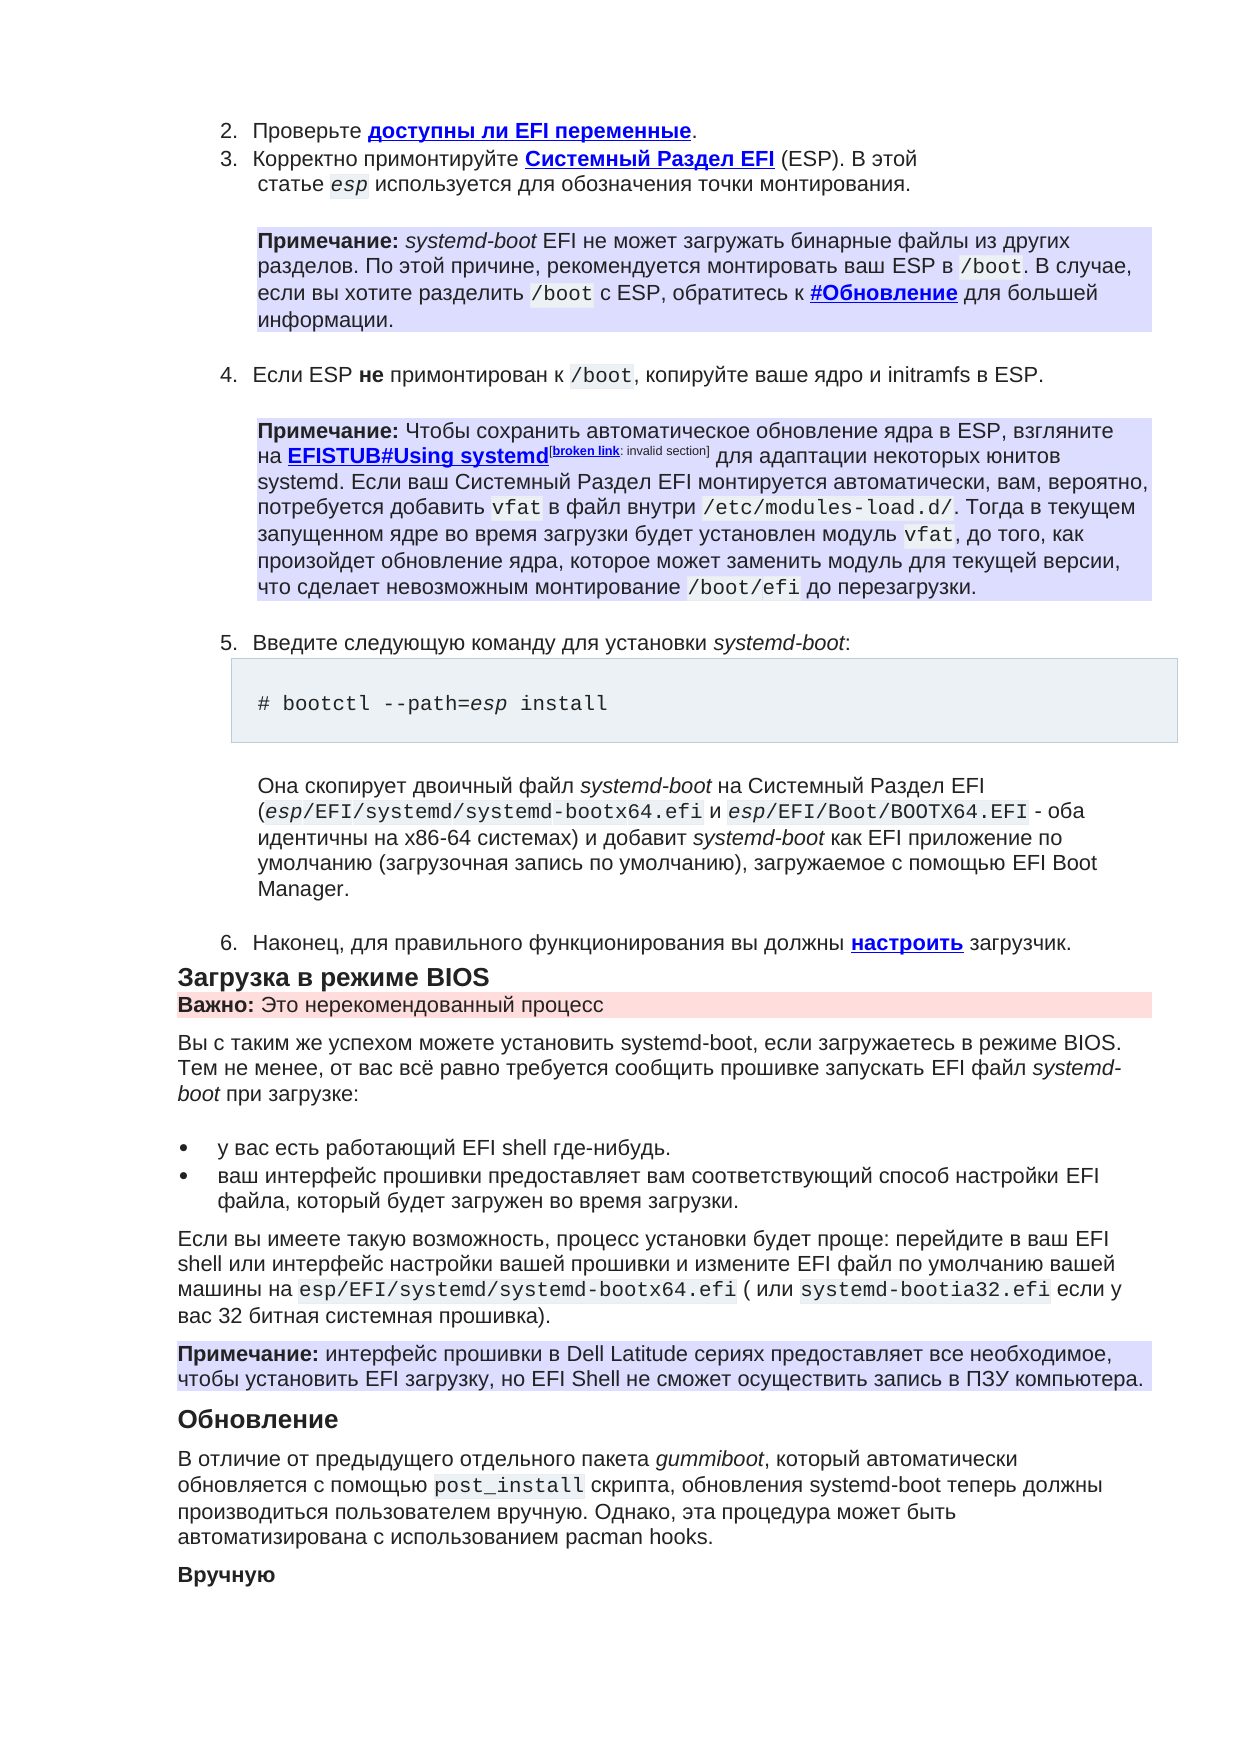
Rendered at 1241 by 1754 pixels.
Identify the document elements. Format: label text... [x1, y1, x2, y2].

text Она скопирует двоичный файл systemd-boot на Системный Раздел EFI (esp/EFI/systemd/systemd-bootx64.efi и esp/EFI/Boot/BOOTX64.EFI - оба идентичны на x86-64 системах) и добавит systemd-boot как EFI приложение по умолчанию (загрузочная запись по умолчанию), загружаемое с помощью EFI Boot Manager. [257, 772, 1152, 901]
text Вы с таким же успехом можете установить systemd-boot, если загружаетесь в режиме BIOS. Тем не менее, от вас всё равно требуется сообщить прошивке запускать EFI файл systemd-boot при загрузке: [177, 1030, 1152, 1106]
text Загрузка в режиме BIOS [177, 962, 1152, 992]
list Наконец, для правильного функционирования вы должны настроить загрузчик. [220, 930, 1152, 955]
list Проверьте доступны ли EFI переменные. [220, 118, 1152, 143]
text Обновлениe [177, 1404, 1152, 1434]
list Корректно примонтируйте Системный Раздел EFI (ESP). В этой статье esp используется для обозначения точки монтирования. [220, 146, 1152, 198]
text # bootctl --path=esp install [232, 659, 1177, 742]
text Примечание: systemd-boot EFI не может загружать бинарные файлы из других разделов. По этой причине, рекомендуется монтировать ваш ESP в /boot. В случае, если вы хотите разделить /boot с ESP, обратитесь к #Обновлениe для большей информации. [257, 227, 1152, 332]
text Примечание: интерфейс прошивки в Dell Latitude сериях предоставляет все необходимое, чтобы установить EFI загрузку, но EFI Shell не сможет осуществить запись в ПЗУ компьютера. [177, 1341, 1152, 1391]
text Важно: Это нерекомендованный процесс [177, 992, 1152, 1018]
list у вас есть работающий EFI shell где-нибудь. [180, 1135, 1152, 1160]
list Если ESP не примонтирован к /boot, копируйте ваше ядро и initramfs в ESP. [220, 362, 1152, 389]
list Введите следующую команду для установки systemd-boot: [220, 630, 1152, 655]
list ваш интерфейс прошивки предоставляет вам соответствующий способ настройки EFI файла, который будет загружен во время загрузки. [180, 1163, 1152, 1213]
text Если вы имеете такую возможность, процесс установки будет проще: перейдите в ваш EFI shell или интерфейс настройки вашей прошивки и измените EFI файл по умолчанию вашей машины на esp/EFI/systemd/systemd-bootx64.efi ( или systemd-bootia32.efi если у вас 32 битная системная прошивка). [177, 1226, 1152, 1328]
text Примечание: Чтобы сохранить автоматическое обновление ядра в ESP, взгляните на EFISTUB#Using systemd[broken link: invalid section] для адаптации некоторых юнитов systemd. Если ваш Системный Раздел EFI монтируется автоматически, вам, вероятно, потребуется добавить vfat в файл внутри /etc/modules-load.d/. Тогда в текущем запущенном ядре во время загрузки будет установлен модуль vfat, до того, как произойдет обновление ядра, которое может заменить модуль для текущей версии, что сделает невозможным монтирование /boot/efi до перезагрузки. [257, 418, 1152, 601]
text Вручную [177, 1562, 1152, 1587]
text В отличие от предыдущего отдельного пакета gummiboot, который автоматически обновляется с помощью post_install скрипта, обновления systemd-boot теперь должны производиться пользователем вручную. Однако, эта процедура может быть автоматизирована с использованием pacman hooks. [177, 1446, 1152, 1549]
